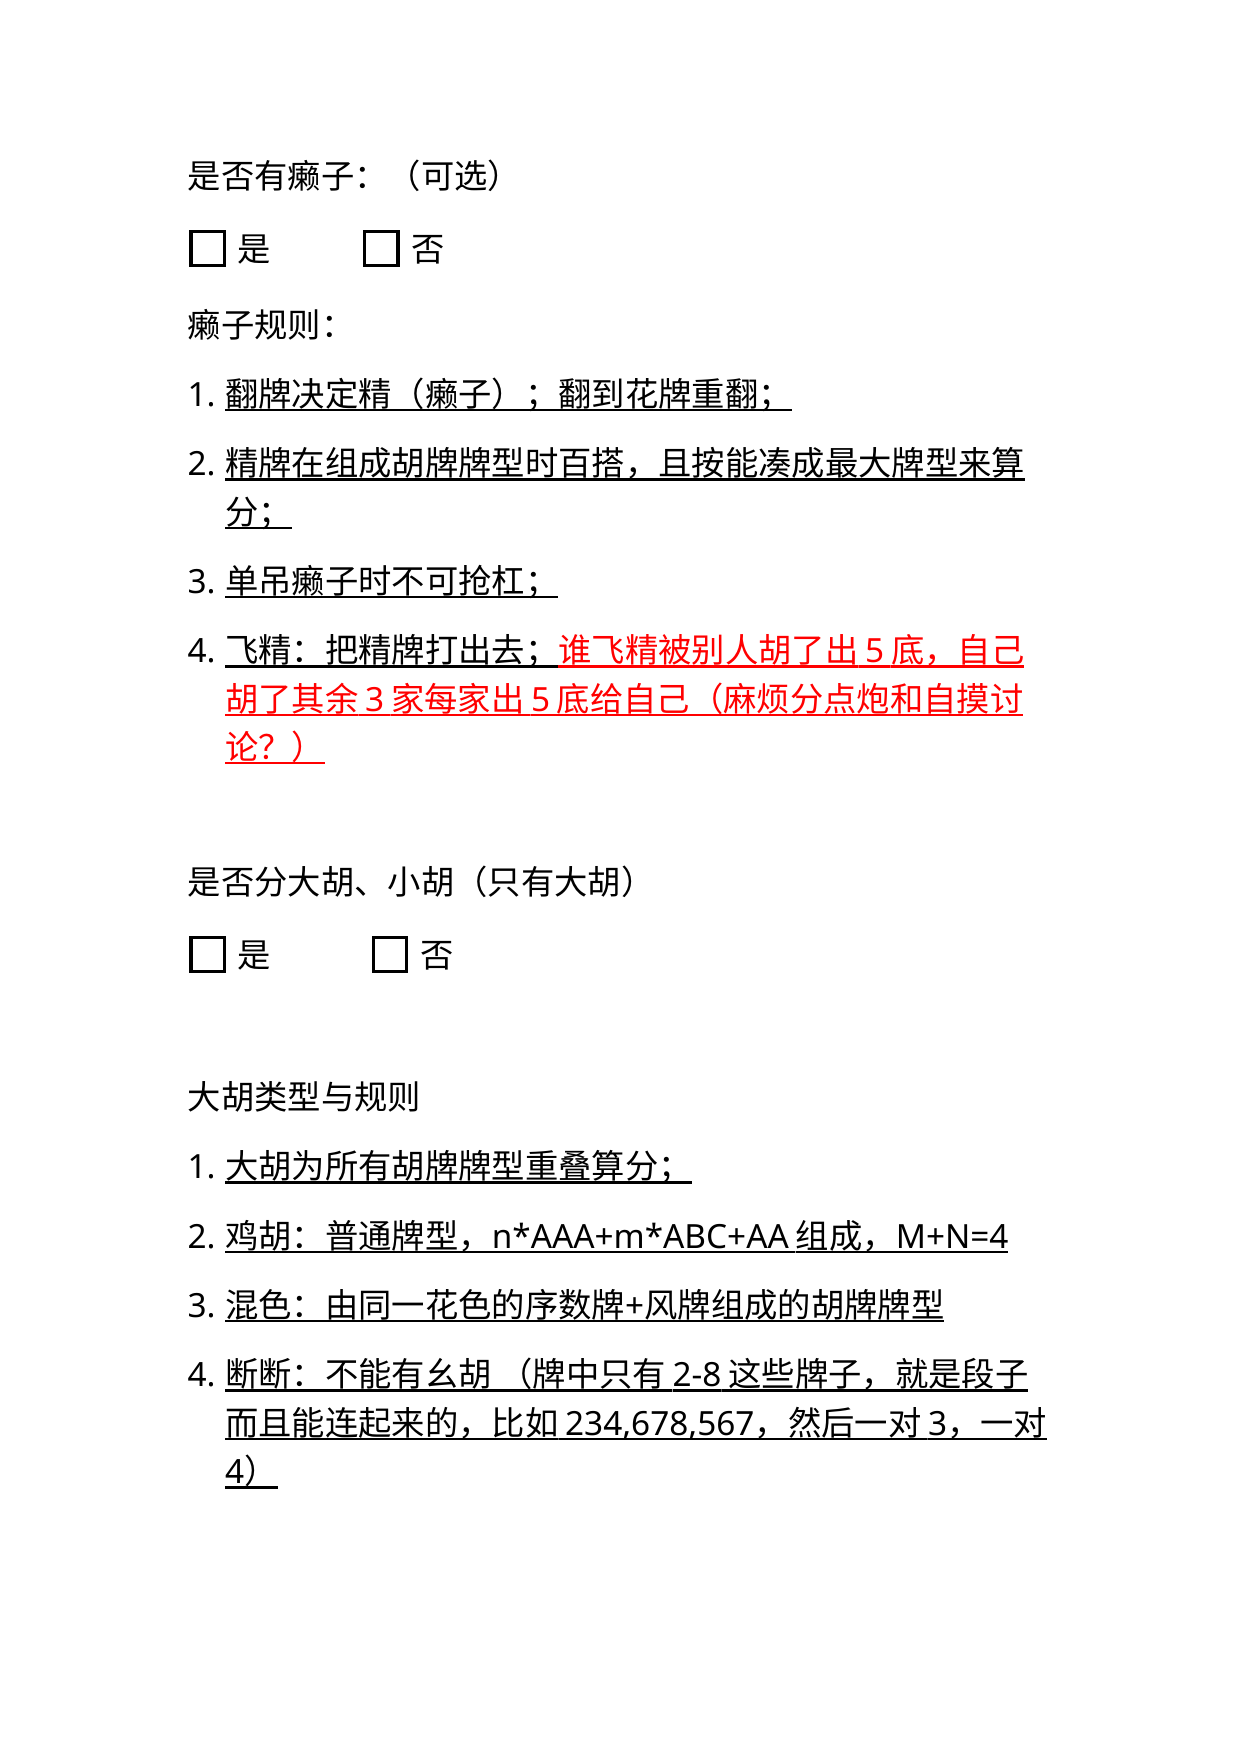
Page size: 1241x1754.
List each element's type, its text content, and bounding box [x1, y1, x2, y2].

list 精牌在组成胡牌牌型时百搭，且按能凑成最大牌型来算分； [187, 437, 1053, 534]
list 大胡为所有胡牌牌型重叠算分； [187, 1140, 1053, 1188]
list 鸡胡：普通牌型，n*AAA+m*ABC+AA组成，M+N=4 [187, 1209, 1053, 1258]
list 翻牌决定精（癞子）；翻到花牌重翻； [187, 368, 1053, 416]
text 癞子规则： [187, 299, 1053, 347]
list 单吊癞子时不可抢杠； [187, 554, 1053, 603]
text 是否分大胡、小胡（只有大胡） [187, 856, 1053, 904]
list 混色：由同一花色的序数牌+风牌组成的胡牌牌型 [187, 1279, 1053, 1327]
list 断断：不能有幺胡 （牌中只有2-8这些牌子，就是段子而且能连起来的，比如234,678,567，然后一对3，一对4） [187, 1348, 1053, 1493]
text 大胡类型与规则 [187, 1071, 1053, 1119]
text 是否有癞子：（可选） [187, 150, 1053, 198]
list 飞精：把精牌打出去；谁飞精被别人胡了出5底，自己胡了其余3家每家出5底给自己（麻烦分点炮和自摸讨论？） [187, 624, 1053, 769]
